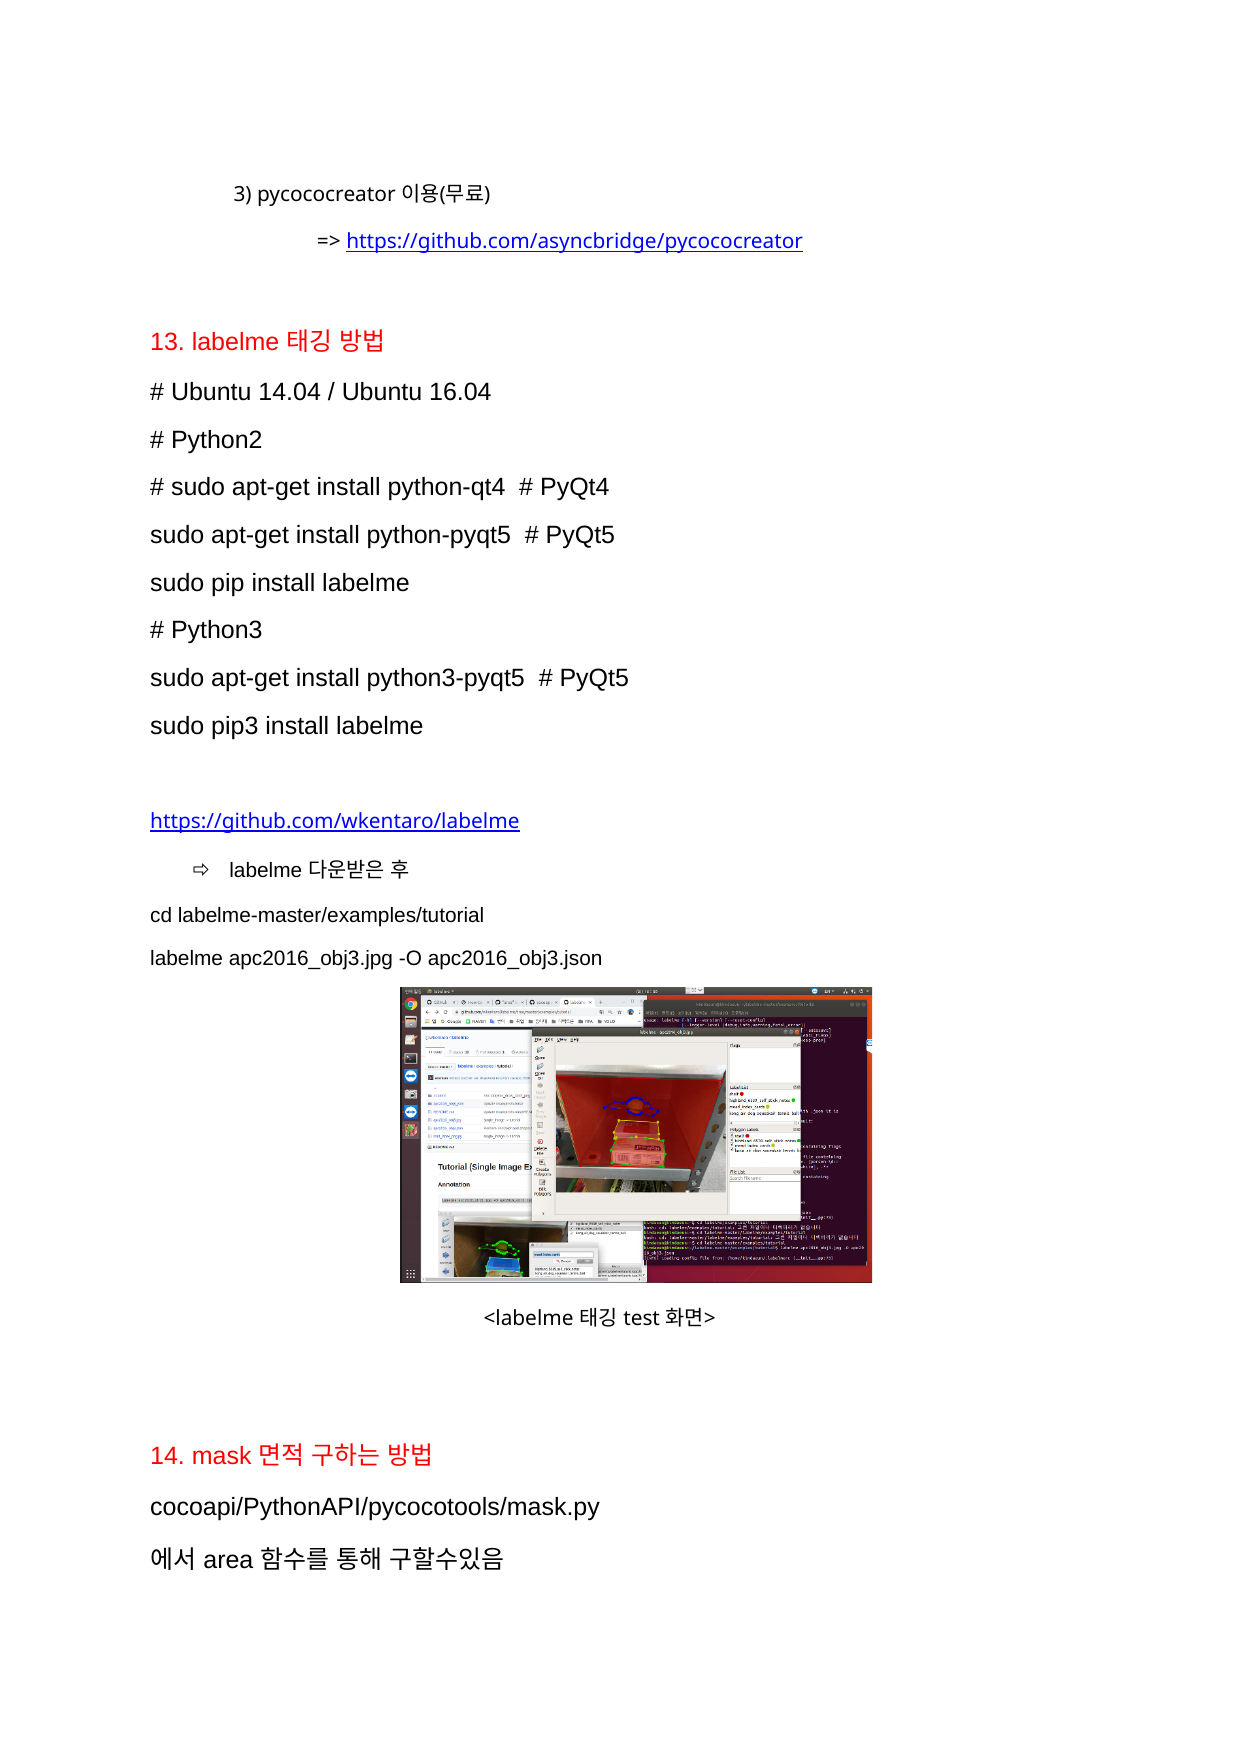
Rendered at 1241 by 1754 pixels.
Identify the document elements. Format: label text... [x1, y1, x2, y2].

text https://github.com/wkentaro/labelme [150, 806, 1090, 835]
text labelme apc2016_obj3.jpg -O apc2016_obj3.json [150, 945, 1090, 969]
text => https://github.com/asyncbridge/pycococreator [233, 227, 1090, 255]
text 13. labelme 태깅 방법 [150, 321, 1090, 357]
text 에서 area 함수를 통해 구할수있음 [150, 1539, 1090, 1576]
text sudo apt-get install python3-pyqt5 # PyQt5 [150, 663, 1090, 692]
text # Python3 [150, 615, 1090, 644]
text <labelme 태깅 test 화면> [400, 1301, 1090, 1332]
text 3) pycococreator 이용(무료) [150, 177, 1090, 207]
text 14. mask 면적 구하는 방법 [150, 1436, 1090, 1472]
picture [400, 987, 873, 1283]
text sudo pip install labelme [150, 568, 1090, 596]
text sudo apt-get install python-pyqt5 # PyQt5 [150, 520, 1090, 549]
text cd labelme-master/examples/tutorial [150, 903, 1090, 927]
text cocoapi/PythonAPI/pycocotools/mask.py [150, 1492, 1090, 1520]
list labelme 다운받은 후 [192, 853, 1090, 884]
text # Python2 [150, 424, 1090, 453]
text # sudo apt-get install python-qt4 # PyQt4 [150, 472, 1090, 501]
text # Ubuntu 14.04 / Ubuntu 16.04 [150, 377, 1090, 406]
text sudo pip3 install labelme [150, 711, 1090, 739]
